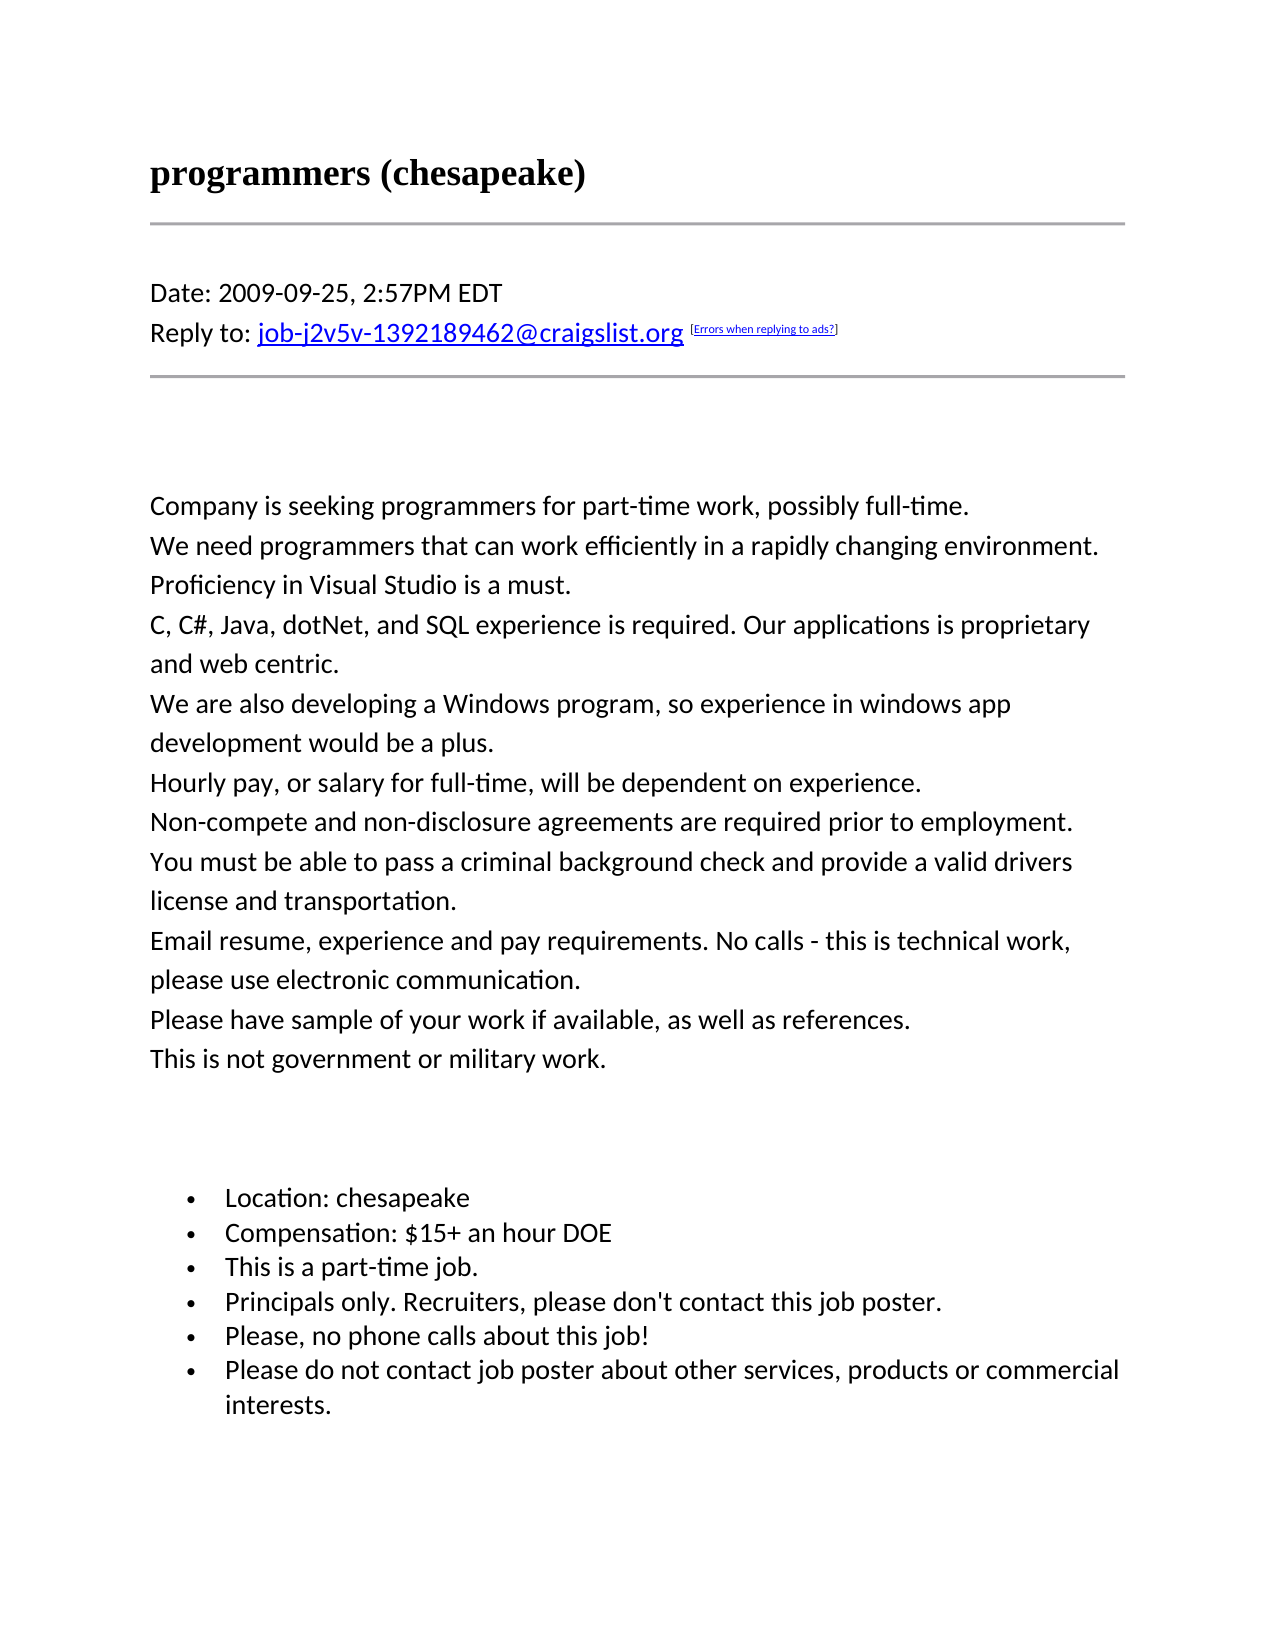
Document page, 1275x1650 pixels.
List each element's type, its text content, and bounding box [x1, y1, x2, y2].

list Compensation: $15+ an hour DOE [187, 1215, 1125, 1249]
list Location: chesapeake [187, 1181, 1125, 1215]
text Company is seeking programmers for part-time work, possibly full-time. We need programmers that can work efficiently in a rapidly changing environment. Proficiency in Visual Studio is a must. C, C#, Java, dotNet, and SQL experience is required. Our applications is proprietary and web centric. We are also developing a Windows program, so experience in windows app development would be a plus. Hourly pay, or salary for full-time, will be dependent on experience. Non-compete and non-disclosure agreements are required prior to employment. You must be able to pass a criminal background check and provide a valid drivers license and transportation. Email resume, experience and pay requirements. No calls - this is technical work, please use electronic communication. Please have sample of your work if available, as well as references. This is not government or military work. [150, 488, 1125, 1147]
list Principals only. Recruiters, please don't contact this job poster. [187, 1284, 1125, 1318]
list Please do not contact job poster about other services, products or commercial interests. [187, 1352, 1125, 1421]
list This is a part-time job. [187, 1249, 1125, 1284]
list Please, no phone calls about this job! [187, 1318, 1125, 1352]
text Date: 2009-09-25, 2:57PM EDT Reply to: job-j2v5v-1392189462@craigslist.org [Errors when replying to ads?] [150, 275, 1125, 349]
subtitle programmers (chesapeake) [150, 150, 1125, 193]
